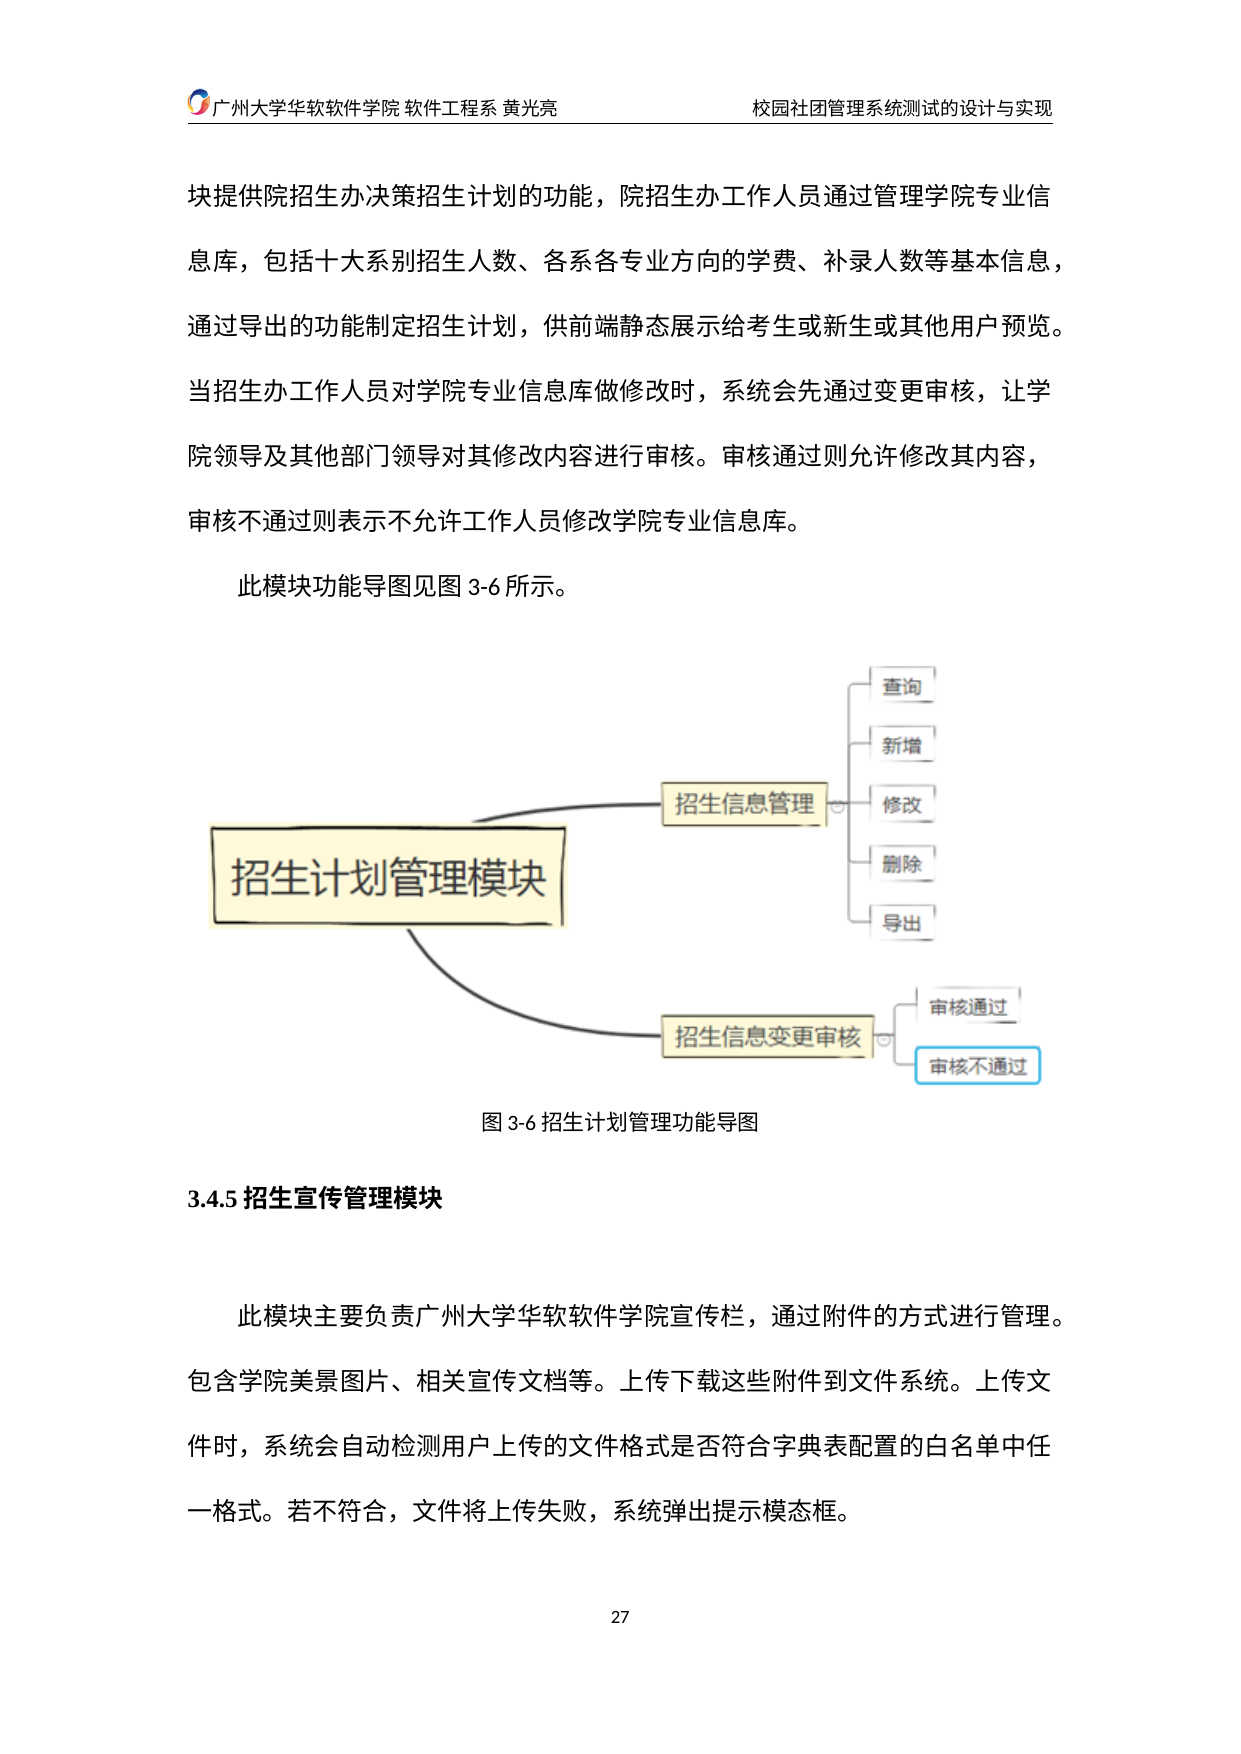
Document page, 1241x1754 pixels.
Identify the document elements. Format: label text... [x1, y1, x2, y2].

subtitle 3.4.5 招生宣传管理模块 [187, 1164, 1053, 1229]
text 此模块主要负责广州大学华软软件学院宣传栏，通过附件的方式进行管理。包含学院美景图片、相关宣传文档等。上传下载这些附件到文件系统。上传文件时，系统会自动检测用户上传的文件格式是否符合字典表配置的白名单中任一格式。若不符合，文件将上传失败，系统弹出提示模态框。 [187, 1282, 1053, 1542]
picture [187, 657, 1098, 1097]
picture [187, 88, 213, 116]
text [187, 162, 1053, 552]
text 此模块功能导图见图3-6所示。 [187, 552, 1053, 617]
text 图3-6 招生计划管理功能导图 [187, 1104, 1053, 1137]
